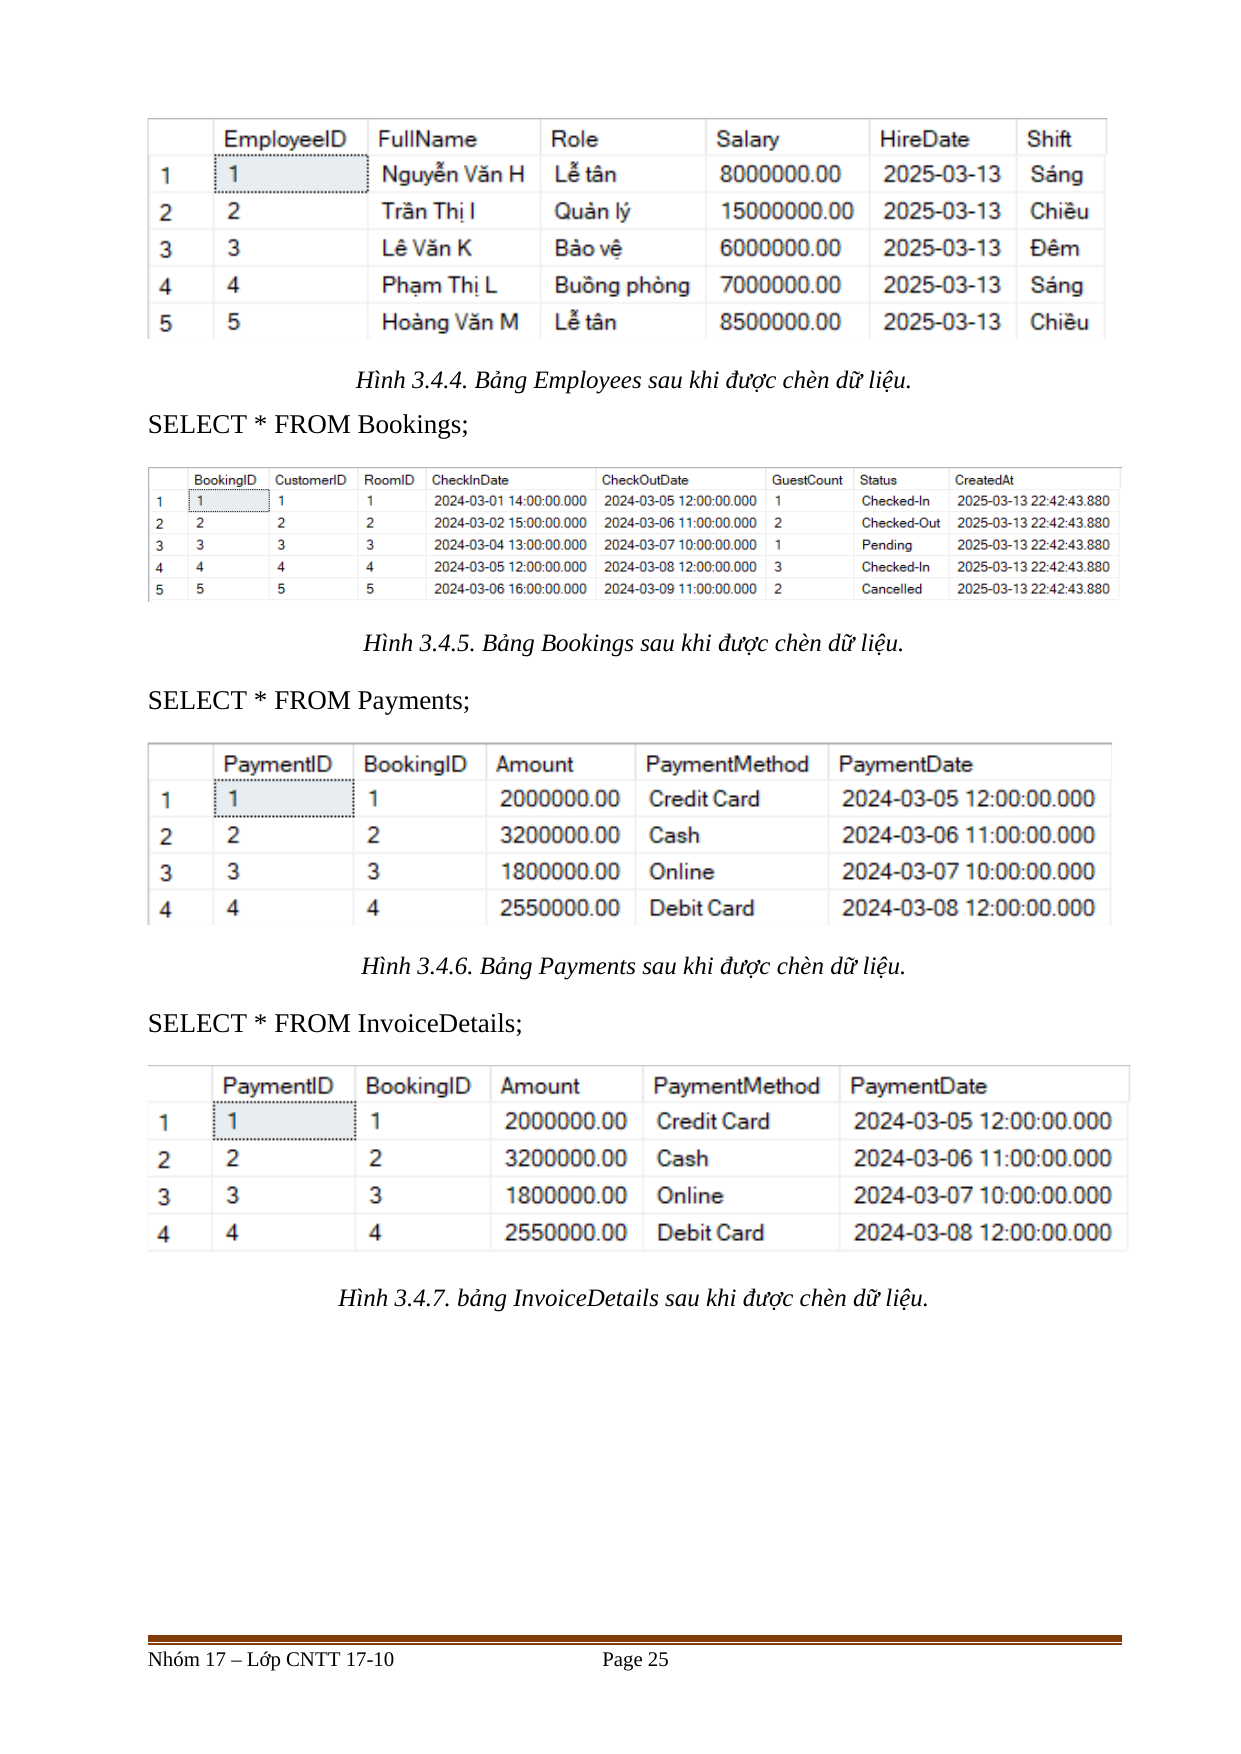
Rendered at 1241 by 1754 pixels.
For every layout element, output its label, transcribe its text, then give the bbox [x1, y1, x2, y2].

text SELECT * FROM Payments; [148, 684, 1122, 715]
picture [147, 1065, 1131, 1257]
picture [147, 118, 1108, 339]
text Hình 3.4.4. Bảng Employees sau khi được chèn dữ liệu. [148, 365, 1122, 394]
picture [147, 467, 1123, 602]
text Hình 3.4.5. Bảng Bookings sau khi được chèn dữ liệu. [148, 628, 1122, 657]
text SELECT * FROM InvoiceDetails; [148, 1007, 1122, 1038]
picture [147, 742, 1113, 925]
text Hình 3.4.7. bảng InvoiceDetails sau khi được chèn dữ liệu. [148, 1283, 1122, 1311]
text Hình 3.4.6. Bảng Payments sau khi được chèn dữ liệu. [148, 951, 1122, 980]
text SELECT * FROM Bookings; [148, 408, 1122, 439]
